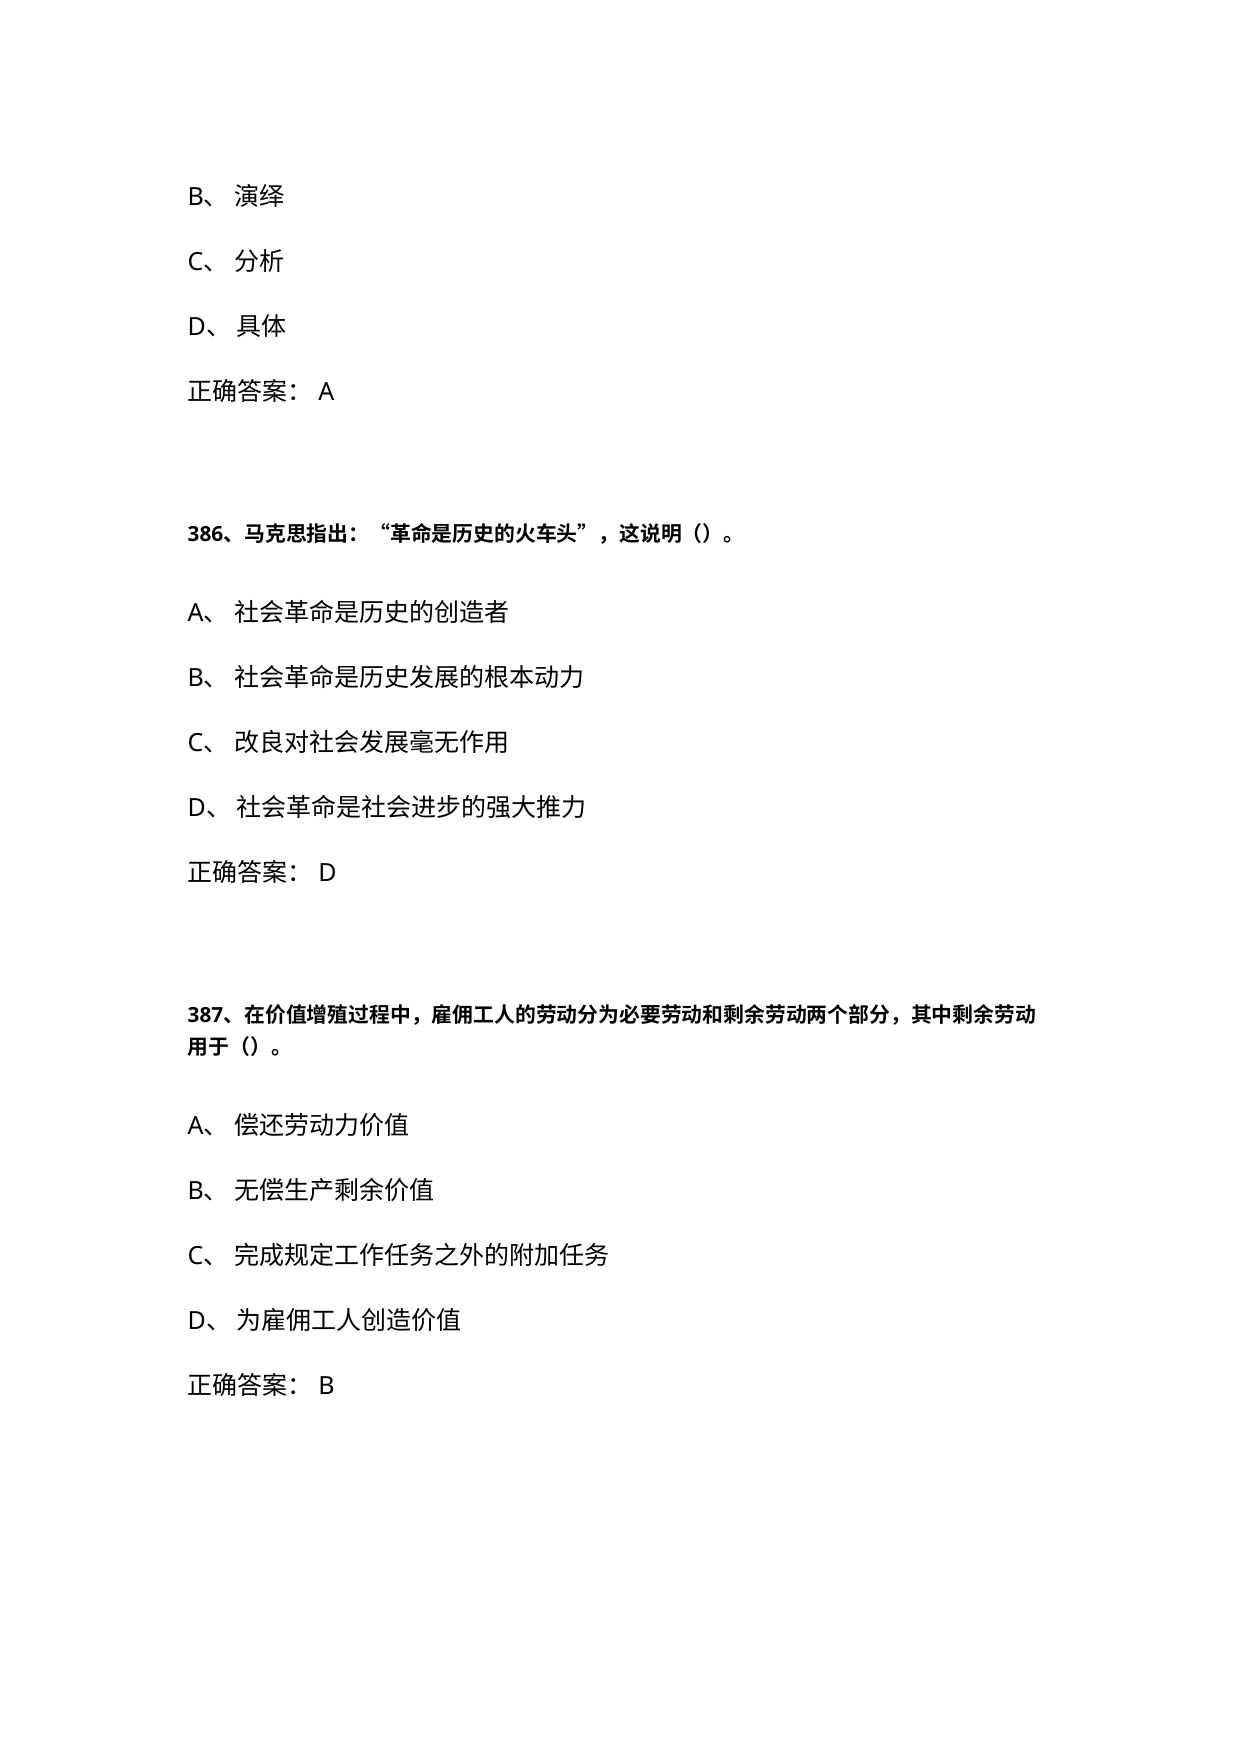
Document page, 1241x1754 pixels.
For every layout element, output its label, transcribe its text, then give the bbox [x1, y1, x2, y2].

text D、 为雇佣工人创造价值 [187, 1286, 1053, 1351]
text A、 偿还劳动力价值 [187, 1091, 1053, 1156]
text B、 演绎 [187, 162, 1053, 227]
text C、 完成规定工作任务之外的附加任务 [187, 1221, 1053, 1286]
text C、 改良对社会发展毫无作用 [187, 708, 1053, 773]
text A、 社会革命是历史的创造者 [187, 578, 1053, 643]
text 386、马克思指出：“革命是历史的火车头”，这说明（）。 [187, 516, 1053, 549]
text C、 分析 [187, 227, 1053, 292]
text 正确答案： D [187, 838, 1053, 903]
text D、 具体 [187, 292, 1053, 357]
text 正确答案： A [187, 357, 1053, 422]
text B、 无偿生产剩余价值 [187, 1156, 1053, 1221]
text B、 社会革命是历史发展的根本动力 [187, 643, 1053, 708]
text 387、在价值增殖过程中，雇佣工人的劳动分为必要劳动和剩余劳动两个部分，其中剩余劳动用于（）。 [187, 997, 1053, 1062]
text 正确答案： B [187, 1351, 1053, 1416]
text D、 社会革命是社会进步的强大推力 [187, 773, 1053, 838]
